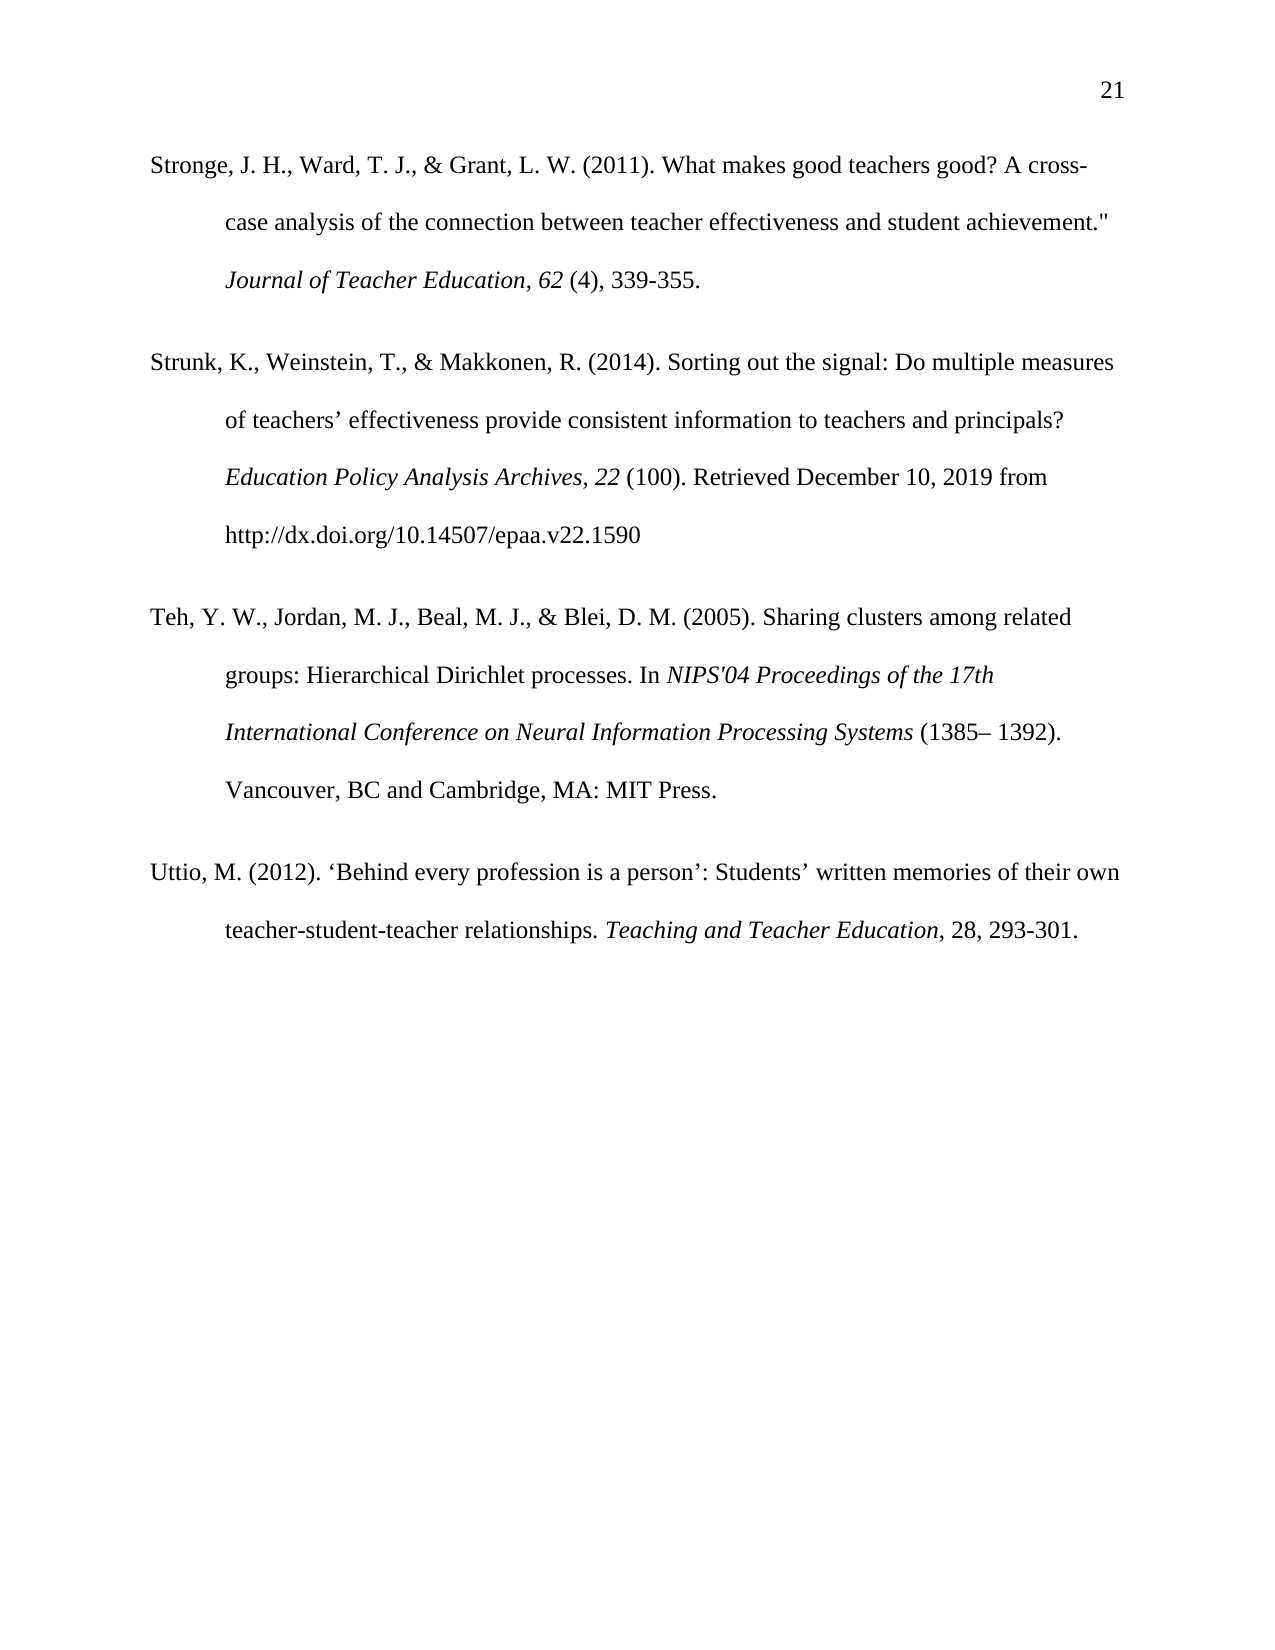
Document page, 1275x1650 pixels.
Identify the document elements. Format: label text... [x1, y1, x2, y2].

text Strunk, K., Weinstein, T., & Makkonen, R. (2014). Sorting out the signal: Do multiple measures of teachers’ effectiveness provide consistent information to teachers and principals? Education Policy Analysis Archives, 22 (100). Retrieved December 10, 2019 from http://dx.doi.org/10.14507/epaa.v22.1590 [150, 347, 1125, 549]
text Stronge, J. H., Ward, T. J., & Grant, L. W. (2011). What makes good teachers good? A cross-case analysis of the connection between teacher effectiveness and student achievement." Journal of Teacher Education, 62 (4), 339-355. [150, 150, 1125, 294]
text Uttio, M. (2012). ‘Behind every profession is a person’: Students’ written memories of their own teacher-student-teacher relationships. Teaching and Teacher Education, 28, 293-301. [150, 857, 1125, 944]
text Teh, Y. W., Jordan, M. J., Beal, M. J., & Blei, D. M. (2005). Sharing clusters among related groups: Hierarchical Dirichlet processes. In NIPS'04 Proceedings of the 17th International Conference on Neural Information Processing Systems (1385– 1392). Vancouver, BC and Cambridge, MA: MIT Press. [150, 602, 1125, 804]
